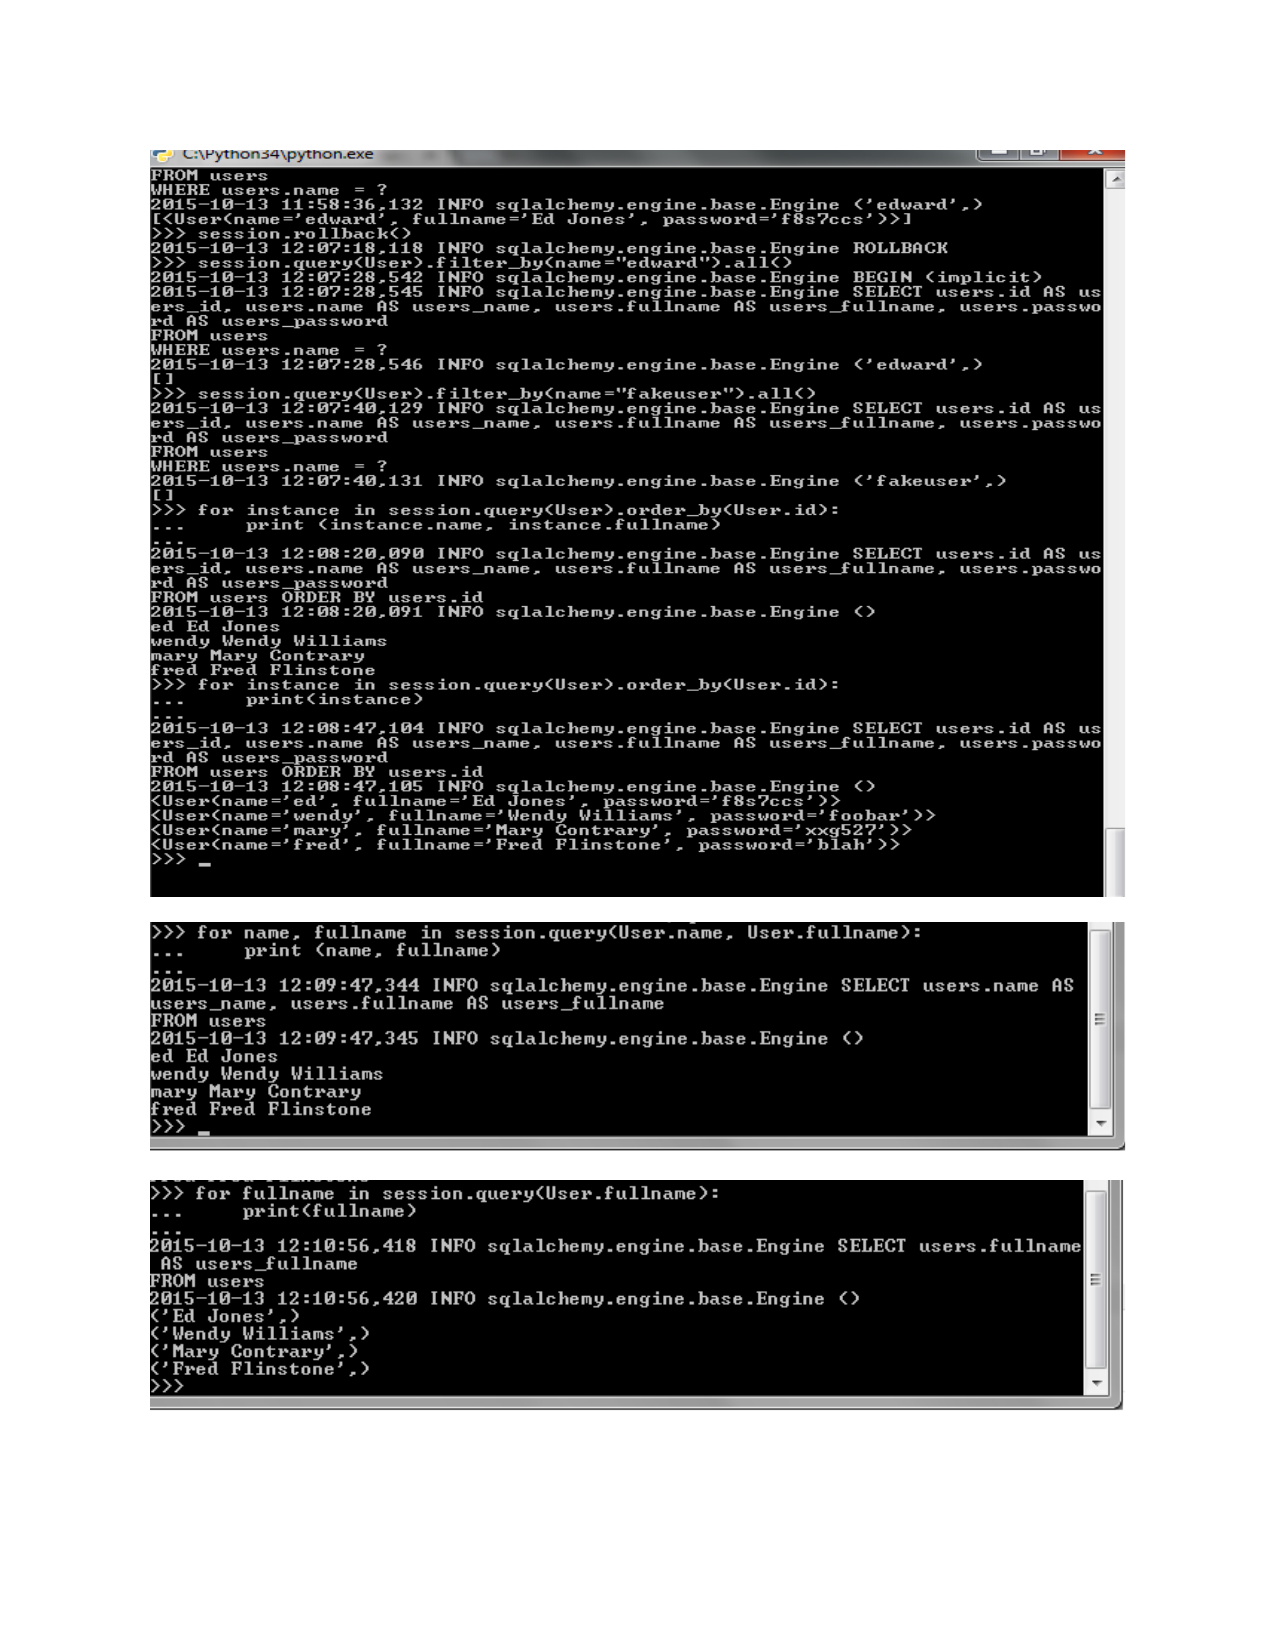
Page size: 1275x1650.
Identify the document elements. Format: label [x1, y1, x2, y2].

picture [150, 1180, 1125, 1413]
picture [150, 922, 1125, 1155]
picture [150, 150, 1125, 897]
